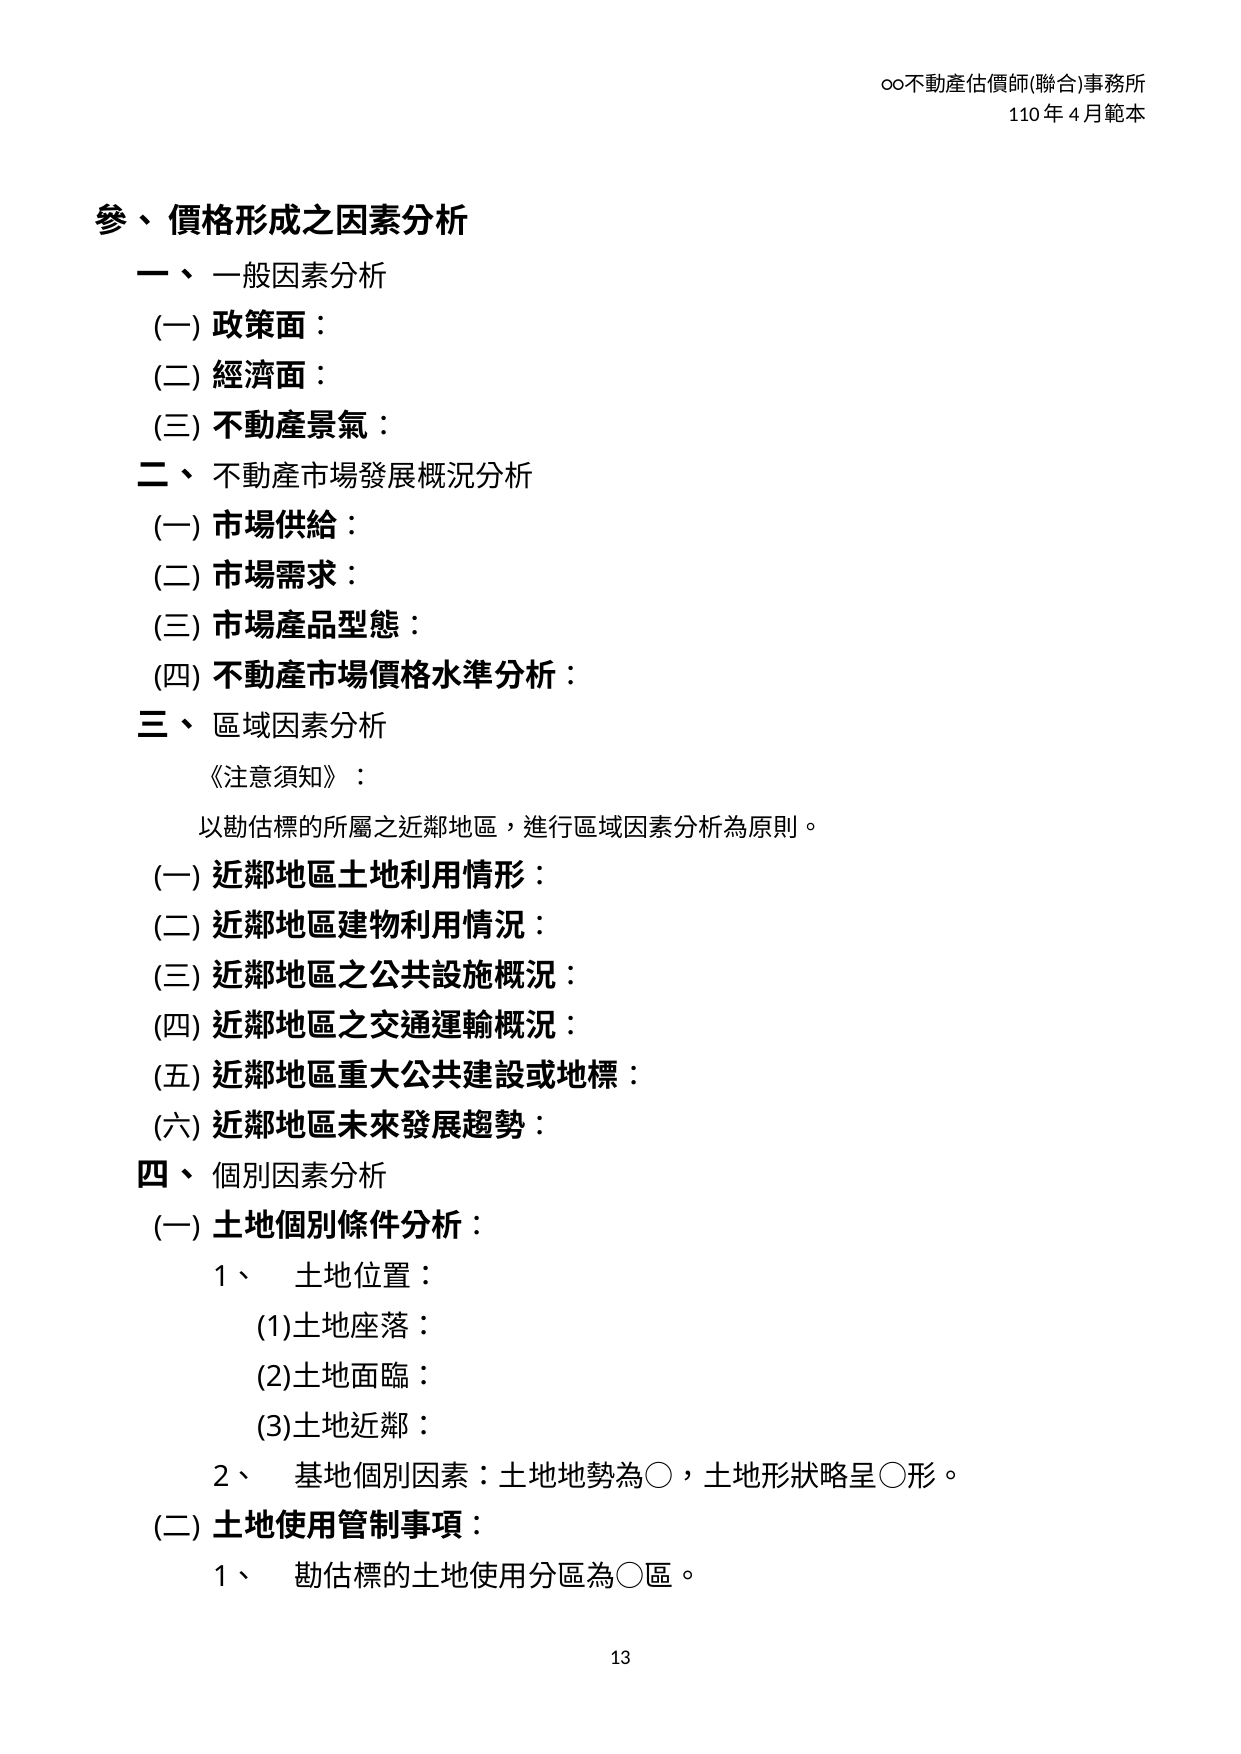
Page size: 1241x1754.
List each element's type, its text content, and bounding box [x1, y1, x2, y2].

list 勘估標的土地使用分區為○區。 [213, 1550, 1146, 1596]
list 近鄰地區重大公共建設或地標： [153, 1050, 1146, 1096]
list 土地面臨： [257, 1350, 1146, 1396]
list 經濟面： [153, 350, 1178, 396]
text 《注意須知》： [198, 750, 1146, 796]
list 土地使用管制事項： [153, 1500, 1146, 1546]
list 近鄰地區建物利用情況： [153, 900, 1146, 946]
list 政策面： [153, 300, 1178, 346]
list 土地位置： [213, 1250, 1146, 1296]
list 近鄰地區之交通運輸概況： [153, 1000, 1146, 1046]
list 土地近鄰： [257, 1400, 1146, 1446]
list 基地個別因素：土地地勢為○，土地形狀略呈○形。 [213, 1450, 1146, 1496]
subtitle 不動產市場發展概況分析 [136, 450, 1146, 496]
list 近鄰地區之公共設施概況： [153, 950, 1146, 996]
list 不動產景氣： [153, 400, 1178, 446]
list 不動產市場價格水準分析： [153, 650, 1146, 696]
list 土地個別條件分析： [153, 1200, 1146, 1246]
subtitle 價格形成之因素分析 [94, 182, 1146, 245]
list 近鄰地區未來發展趨勢： [153, 1100, 1146, 1146]
subtitle 個別因素分析 [136, 1150, 1146, 1196]
list 近鄰地區土地利用情形： [153, 850, 1146, 896]
list 市場供給： [153, 500, 1146, 546]
subtitle 區域因素分析 [136, 700, 1146, 746]
text 以勘估標的所屬之近鄰地區，進行區域因素分析為原則。 [198, 800, 1146, 846]
subtitle 一般因素分析 [136, 250, 1146, 296]
list 土地座落： [257, 1300, 1146, 1346]
list 市場產品型態： [153, 600, 1146, 646]
list 市場需求： [153, 550, 1146, 596]
